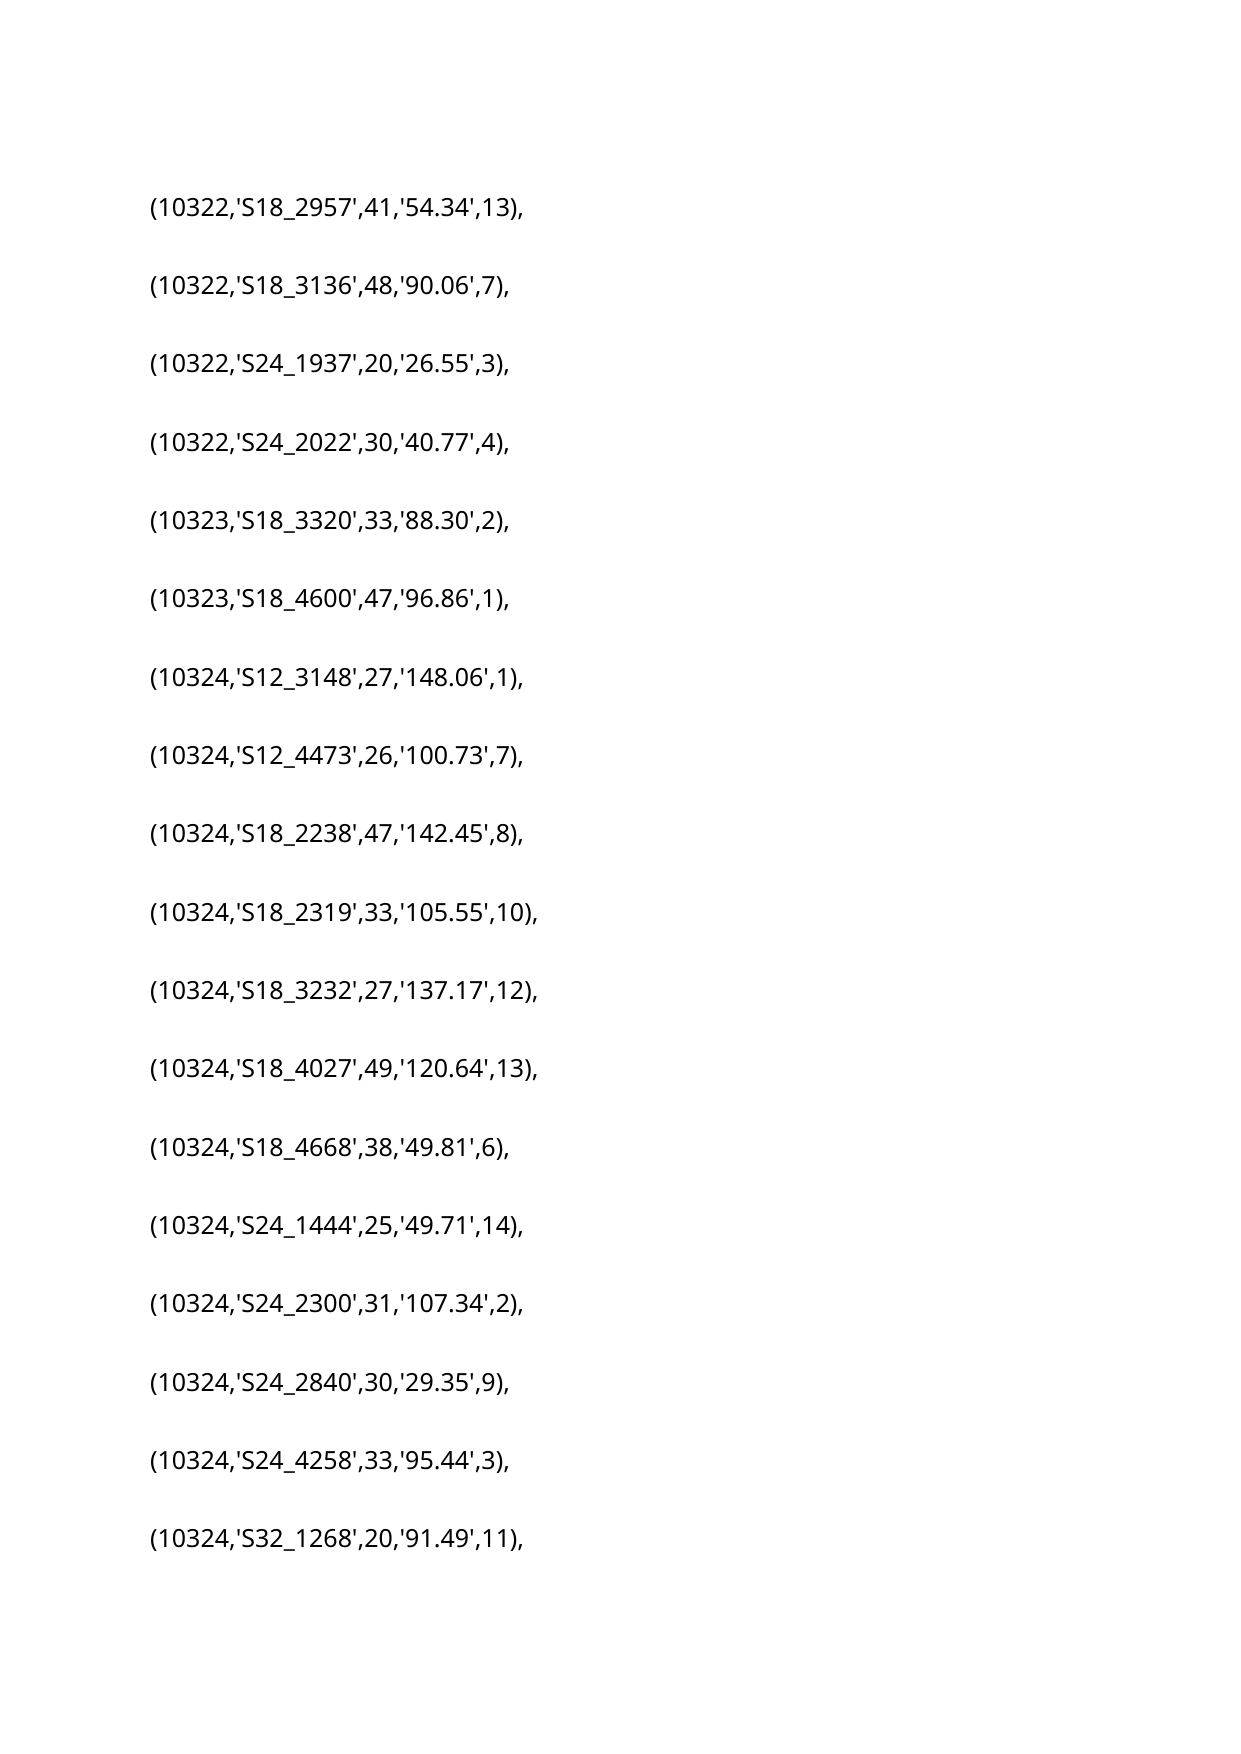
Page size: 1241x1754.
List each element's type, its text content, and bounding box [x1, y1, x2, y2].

text (10322,'S18_3136',48,'90.06',7), [150, 267, 1090, 302]
text (10323,'S18_3320',33,'88.30',2), [150, 502, 1090, 537]
text (10324,'S18_3232',27,'137.17',12), [150, 972, 1090, 1007]
text (10324,'S18_4668',38,'49.81',6), [150, 1129, 1090, 1163]
text (10324,'S18_4027',49,'120.64',13), [150, 1051, 1090, 1085]
text (10324,'S24_4258',33,'95.44',3), [150, 1442, 1090, 1477]
text (10322,'S24_2022',30,'40.77',4), [150, 424, 1090, 458]
text (10323,'S18_4600',47,'96.86',1), [150, 581, 1090, 615]
text (10324,'S24_1444',25,'49.71',14), [150, 1207, 1090, 1242]
text (10322,'S24_1937',20,'26.55',3), [150, 346, 1090, 380]
text (10324,'S18_2238',47,'142.45',8), [150, 816, 1090, 850]
text (10324,'S32_1268',20,'91.49',11), [150, 1521, 1090, 1555]
text (10324,'S12_3148',27,'148.06',1), [150, 659, 1090, 693]
text (10324,'S24_2300',31,'107.34',2), [150, 1286, 1090, 1320]
text (10324,'S18_2319',33,'105.55',10), [150, 894, 1090, 928]
text (10324,'S12_4473',26,'100.73',7), [150, 737, 1090, 772]
text (10324,'S24_2840',30,'29.35',9), [150, 1364, 1090, 1398]
text (10322,'S18_2957',41,'54.34',13), [150, 189, 1090, 223]
